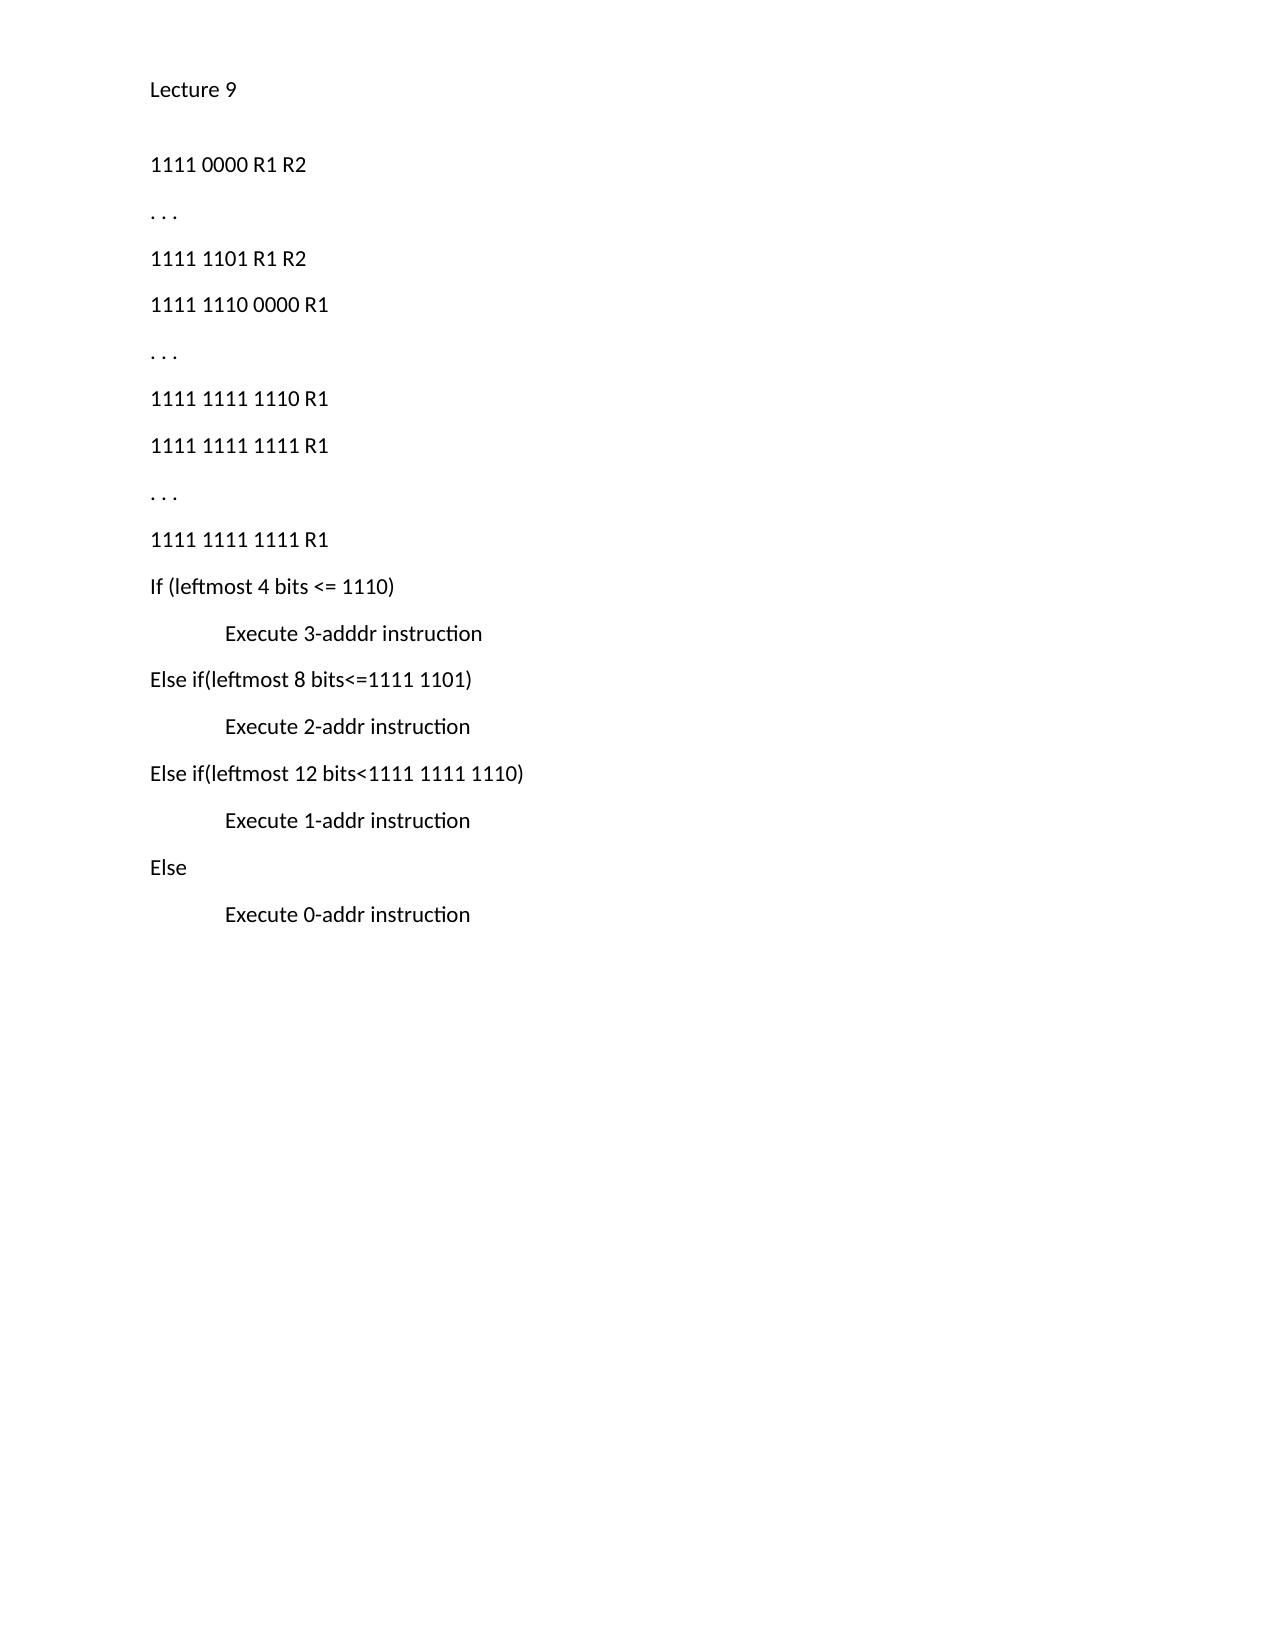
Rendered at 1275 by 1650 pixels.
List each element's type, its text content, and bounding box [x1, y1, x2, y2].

text Else [150, 853, 1125, 881]
text Execute 2-addr instruction [150, 712, 1125, 741]
text . . . [150, 337, 1125, 366]
text 1111 1110 0000 R1 [150, 291, 1125, 319]
text Execute 0-addr instruction [150, 900, 1125, 928]
text 1111 1101 R1 R2 [150, 244, 1125, 272]
text . . . [150, 197, 1125, 225]
text Execute 1-addr instruction [150, 806, 1125, 834]
text 1111 1111 1111 R1 [150, 525, 1125, 553]
text 1111 0000 R1 R2 [150, 150, 1125, 178]
text Else if(leftmost 8 bits<=1111 1101) [150, 666, 1125, 694]
text Else if(leftmost 12 bits<1111 1111 1110) [150, 759, 1125, 787]
text 1111 1111 1110 R1 [150, 384, 1125, 412]
text 1111 1111 1111 R1 [150, 431, 1125, 459]
text Execute 3-adddr instruction [150, 619, 1125, 647]
text If (leftmost 4 bits <= 1110) [150, 572, 1125, 600]
text . . . [150, 478, 1125, 506]
